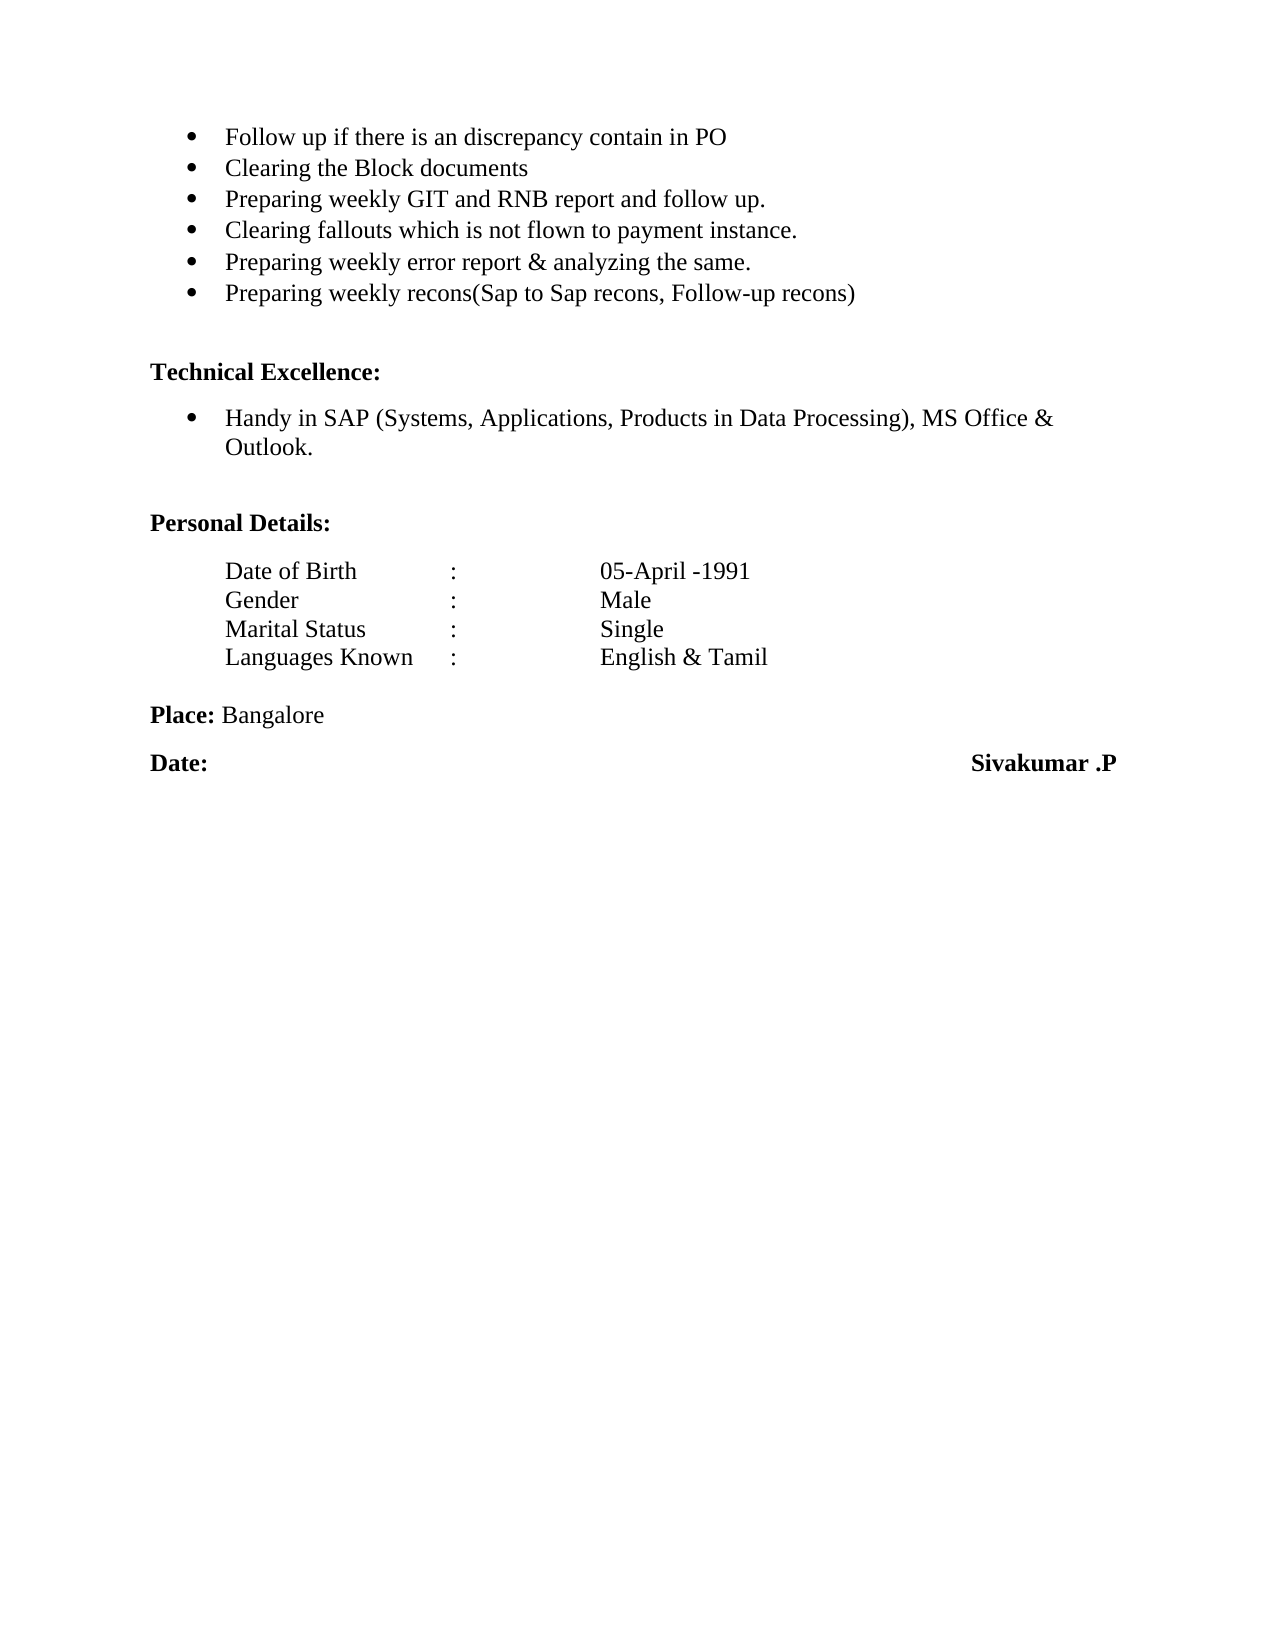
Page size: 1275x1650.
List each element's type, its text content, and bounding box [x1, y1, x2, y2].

list Preparing weekly recons(Sap to Sap recons, Follow-up recons) [187, 276, 1125, 307]
text Date of Birth : 05-April -1991 [150, 556, 1125, 585]
text Technical Excellence: [150, 355, 1125, 387]
text Personal Details: [150, 508, 1125, 537]
text Marital Status : Single [150, 614, 1125, 642]
text Place: Bangalore [150, 700, 1125, 729]
list Handy in SAP (Systems, Applications, Products in Data Processing), MS Office & Outlook. [187, 403, 1125, 461]
list Clearing the Block documents [187, 151, 1125, 182]
list Preparing weekly GIT and RNB report and follow up. [187, 182, 1125, 214]
text Languages Known : English & Tamil [150, 642, 1125, 671]
list Preparing weekly error report & analyzing the same. [187, 245, 1125, 276]
list Follow up if there is an discrepancy contain in PO [187, 120, 1125, 151]
text Date: Sivakumar .P [150, 748, 1125, 776]
text Gender : Male [150, 585, 1125, 614]
list Clearing fallouts which is not flown to payment instance. [187, 214, 1125, 245]
